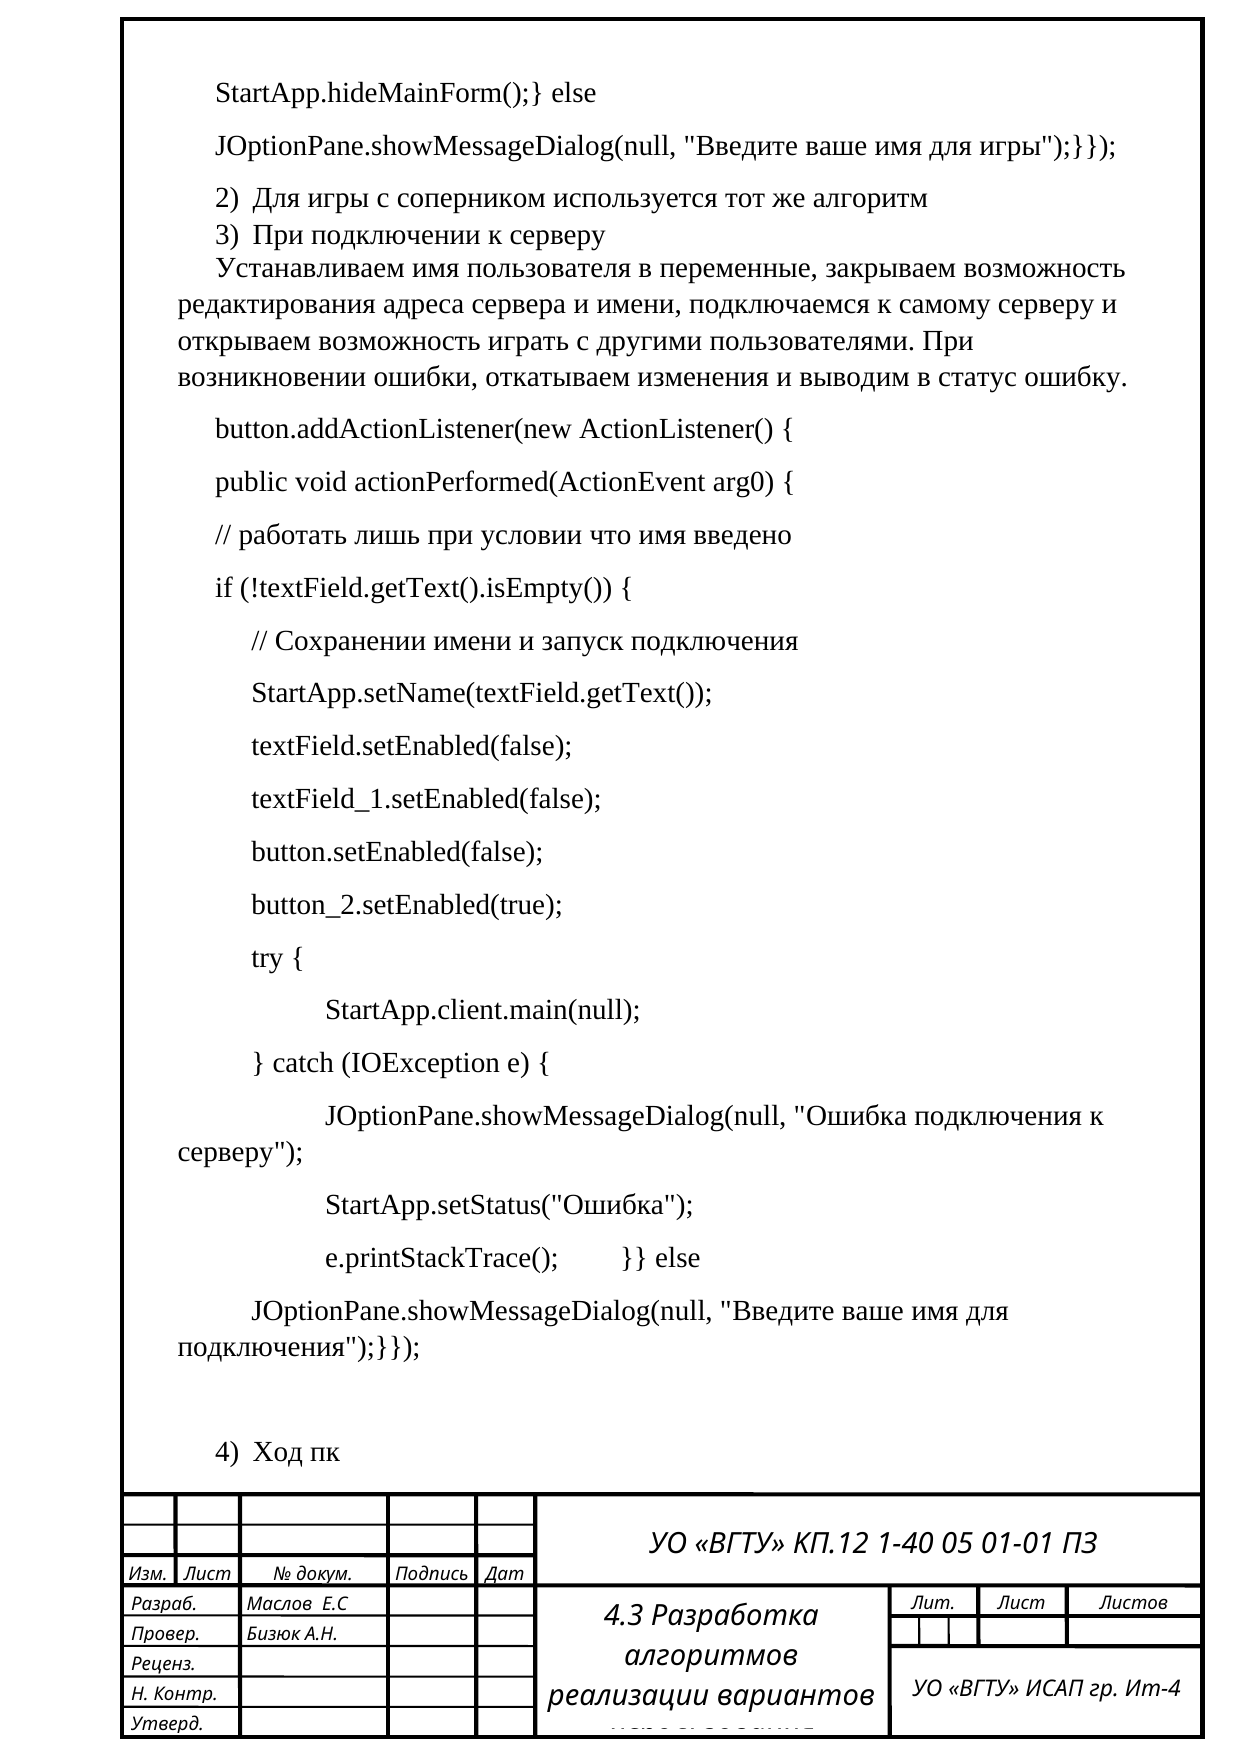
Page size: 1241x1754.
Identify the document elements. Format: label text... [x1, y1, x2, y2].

list Ход пк [215, 1434, 1152, 1468]
text StartApp.setName(textField.getText()); [177, 676, 1152, 709]
text StartApp.setStatus("Ошибка"); [177, 1187, 1152, 1221]
text StartApp.client.main(null); [177, 992, 1152, 1026]
list При подключении к серверу [215, 217, 1152, 250]
text button_2.setEnabled(true); [177, 887, 1152, 920]
text textField_1.setEnabled(false); [177, 781, 1152, 815]
list Для игры с соперником используется тот же алгоритм [215, 181, 1152, 214]
text JOptionPane.showMessageDialog(null, "Введите ваше имя для подключения");}}); [177, 1293, 1152, 1362]
text try { [177, 940, 1152, 973]
text e.printStackTrace(); }} else [177, 1240, 1152, 1273]
text JOptionPane.showMessageDialog(null, "Ошибка подключения к серверу"); [177, 1098, 1152, 1168]
text button.addActionListener(new ActionListener() { [177, 412, 1152, 445]
text // работать лишь при условии что имя введено [177, 517, 1152, 551]
text if (!textField.getText().isEmpty()) { [177, 570, 1152, 603]
text textField.setEnabled(false); [177, 728, 1152, 762]
text Устанавливаем имя пользователя в переменные, закрываем возможность редактирования адреса сервера и имени, подключаемся к самому серверу и открываем возможность играть с другими пользователями. При возникновении ошибки, откатываем изменения и выводим в статус ошибку. [177, 250, 1152, 392]
text StartApp.hideMainForm();} else [177, 75, 1152, 108]
text button.setEnabled(false); [177, 834, 1152, 868]
text } catch (IOException e) { [177, 1045, 1152, 1079]
text JOptionPane.showMessageDialog(null, "Введите ваше имя для игры");}}); [177, 128, 1152, 161]
text public void actionPerformed(ActionEvent arg0) { [177, 464, 1152, 498]
text // Сохранении имени и запуск подключения [177, 623, 1152, 656]
